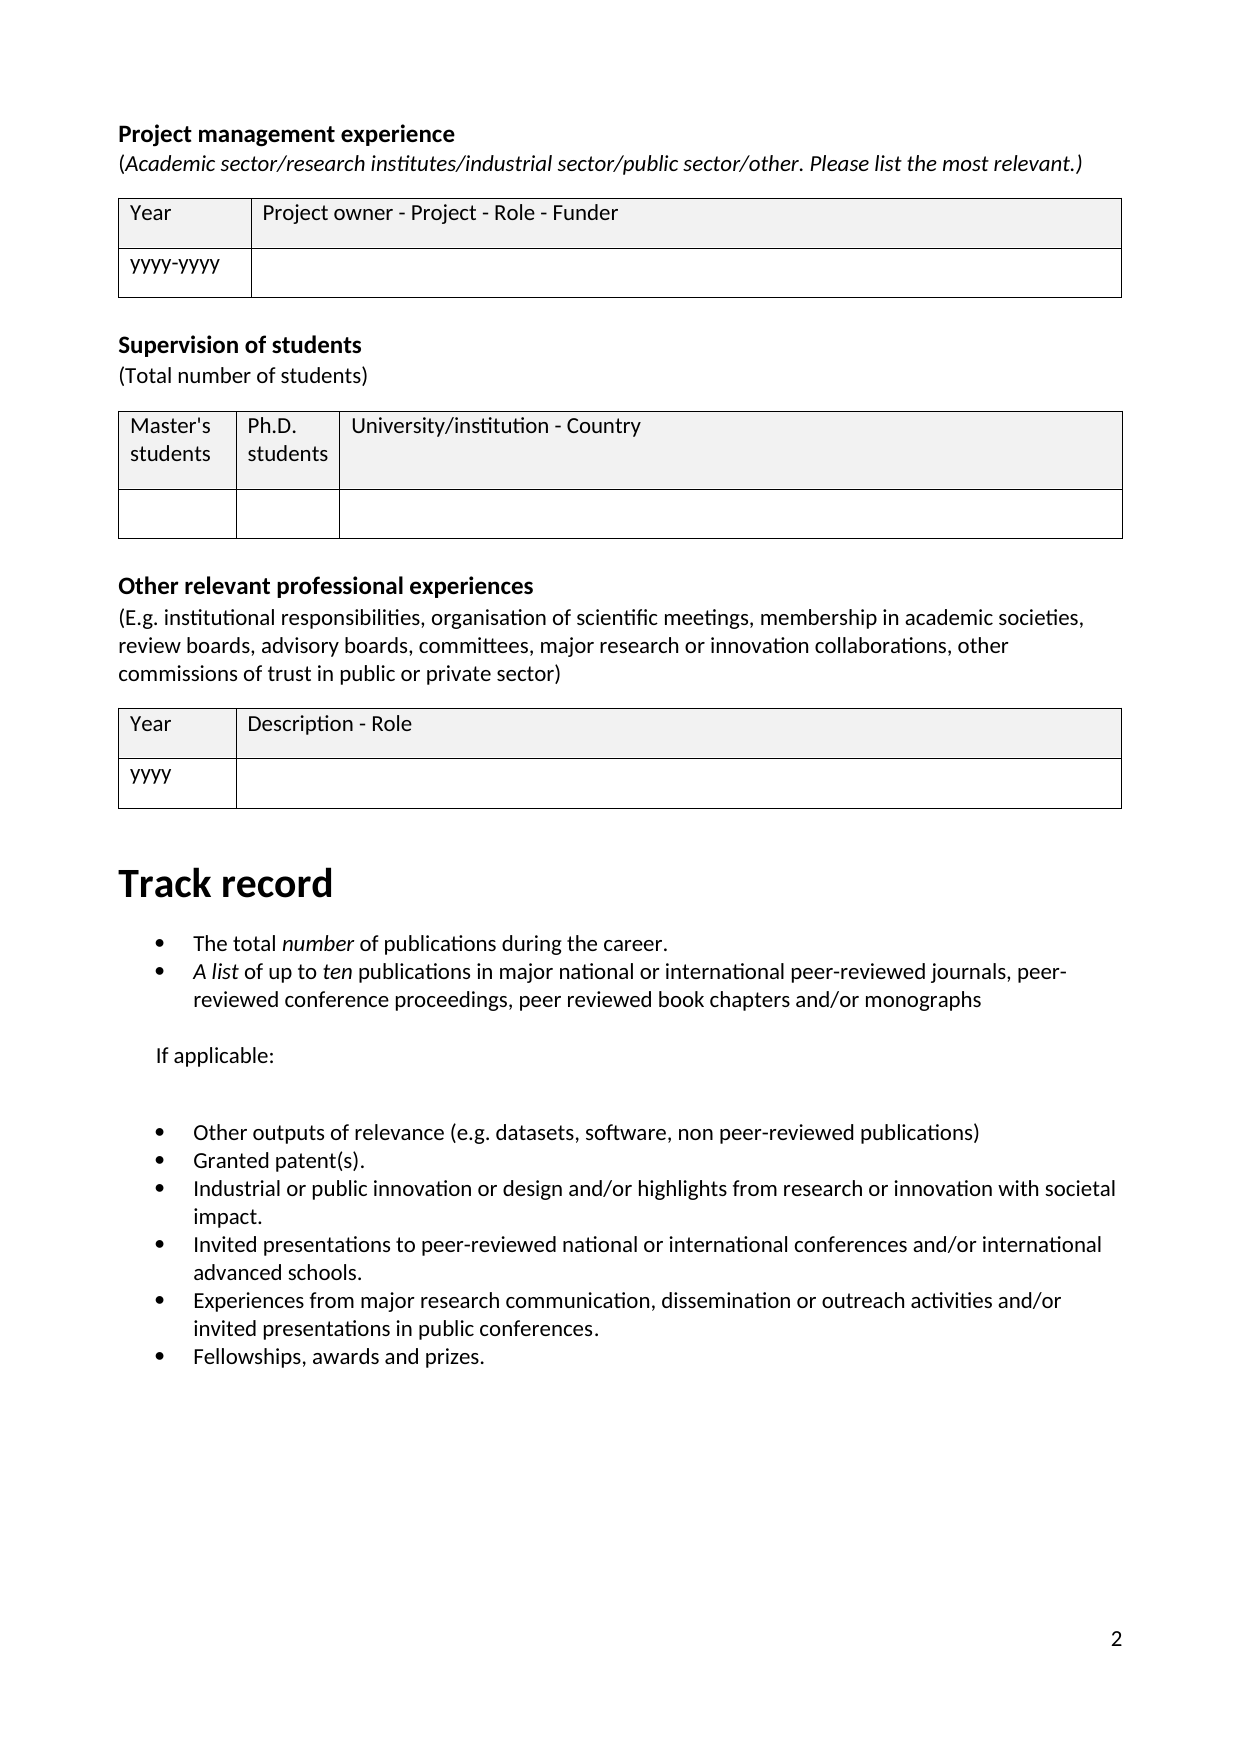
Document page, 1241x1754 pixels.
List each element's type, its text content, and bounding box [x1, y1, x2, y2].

table_header Year [119, 199, 251, 247]
list Experiences from major research communication, dissemination or outreach activities and/or invited presentations in public conferences. [156, 1286, 1122, 1342]
text (Total number of students) [118, 362, 1122, 390]
table_cell [252, 249, 1121, 297]
text Supervision of students [118, 298, 1122, 359]
list Industrial or public innovation or design and/or highlights from research or innovation with societal impact. [156, 1174, 1122, 1230]
table_cell yyyy-yyyy [119, 249, 251, 297]
table_header Project owner - Project - Role - Funder [252, 199, 1121, 247]
table_header University/institution - Country [340, 412, 1122, 488]
list Fellowships, awards and prizes. [156, 1342, 1122, 1370]
list Granted patent(s). [156, 1146, 1122, 1174]
table_cell [237, 490, 339, 538]
list The total number of publications during the career. [156, 929, 1122, 957]
table_cell [237, 759, 1121, 807]
table_header Master's students [119, 412, 236, 488]
text If applicable: [156, 1041, 1122, 1069]
table_header Year [119, 709, 236, 757]
text (E.g. institutional responsibilities, organisation of scientific meetings, membership in academic societies, review boards, advisory boards, committees, major research or innovation collaborations, other commissions of trust in public or private sector) [118, 603, 1122, 687]
table_cell yyyy [119, 759, 236, 807]
text (Academic sector/research institutes/industrial sector/public sector/other. Please list the most relevant.) [118, 149, 1122, 177]
table_header Ph.D. students [237, 412, 339, 488]
table_header Description - Role [237, 709, 1121, 757]
text Project management experience [118, 118, 1122, 149]
table_cell [119, 490, 236, 538]
list Invited presentations to peer-reviewed national or international conferences and/or international advanced schools. [156, 1230, 1122, 1286]
table_cell [340, 490, 1122, 538]
text Other relevant professional experiences [118, 539, 1122, 600]
text Track record [118, 857, 1122, 908]
list Other outputs of relevance (e.g. datasets, software, non peer-reviewed publications) [156, 1118, 1122, 1146]
list A list of up to ten publications in major national or international peer-reviewed journals, peer-reviewed conference proceedings, peer reviewed book chapters and/or monographs [156, 957, 1122, 1013]
